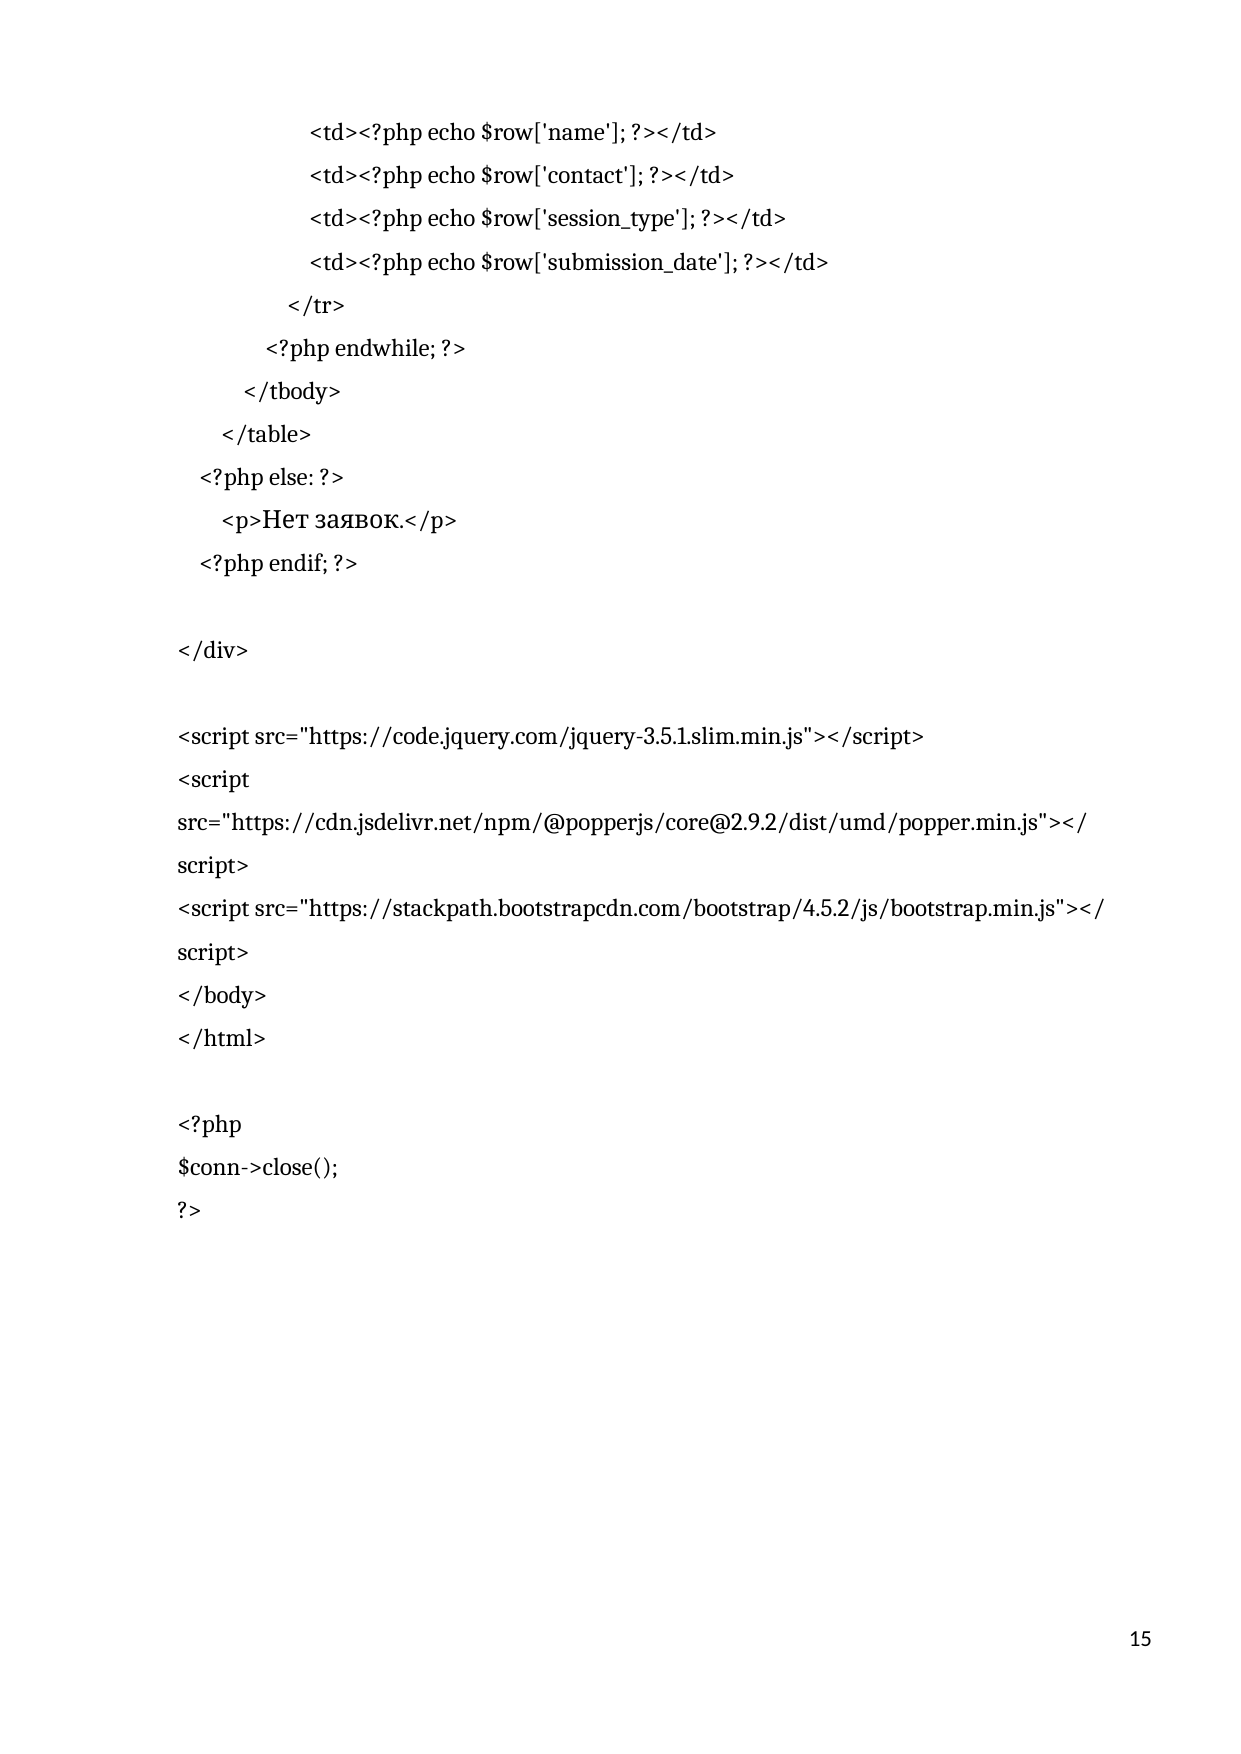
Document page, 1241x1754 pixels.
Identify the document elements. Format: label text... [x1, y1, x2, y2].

text <script src="https://cdn.jsdelivr.net/npm/@popperjs/core@2.9.2/dist/umd/popper.min.js"></script> [177, 765, 1152, 880]
text </body> [177, 981, 1152, 1009]
text </tr> [177, 291, 1152, 319]
text <?php endif; ?> [177, 549, 1152, 578]
text <?php [177, 1110, 1152, 1139]
text <td><?php echo $row['contact']; ?></td> [177, 161, 1152, 190]
text <?php else: ?> [177, 463, 1152, 492]
text <?php endwhile; ?> [177, 334, 1152, 362]
text <script src="https://stackpath.bootstrapcdn.com/bootstrap/4.5.2/js/bootstrap.min.js"></script> [177, 894, 1152, 966]
text <p>Нет заявок.</p> [177, 506, 1152, 535]
text <td><?php echo $row['session_type']; ?></td> [177, 204, 1152, 233]
text $conn->close(); [177, 1153, 1152, 1182]
text </html> [177, 1024, 1152, 1052]
text ?> [177, 1196, 1152, 1225]
text </div> [177, 636, 1152, 664]
text </table> [177, 420, 1152, 449]
text <td><?php echo $row['name']; ?></td> [177, 118, 1152, 147]
text </tbody> [177, 377, 1152, 406]
text <td><?php echo $row['submission_date']; ?></td> [177, 247, 1152, 276]
text <script src="https://code.jquery.com/jquery-3.5.1.slim.min.js"></script> [177, 722, 1152, 751]
